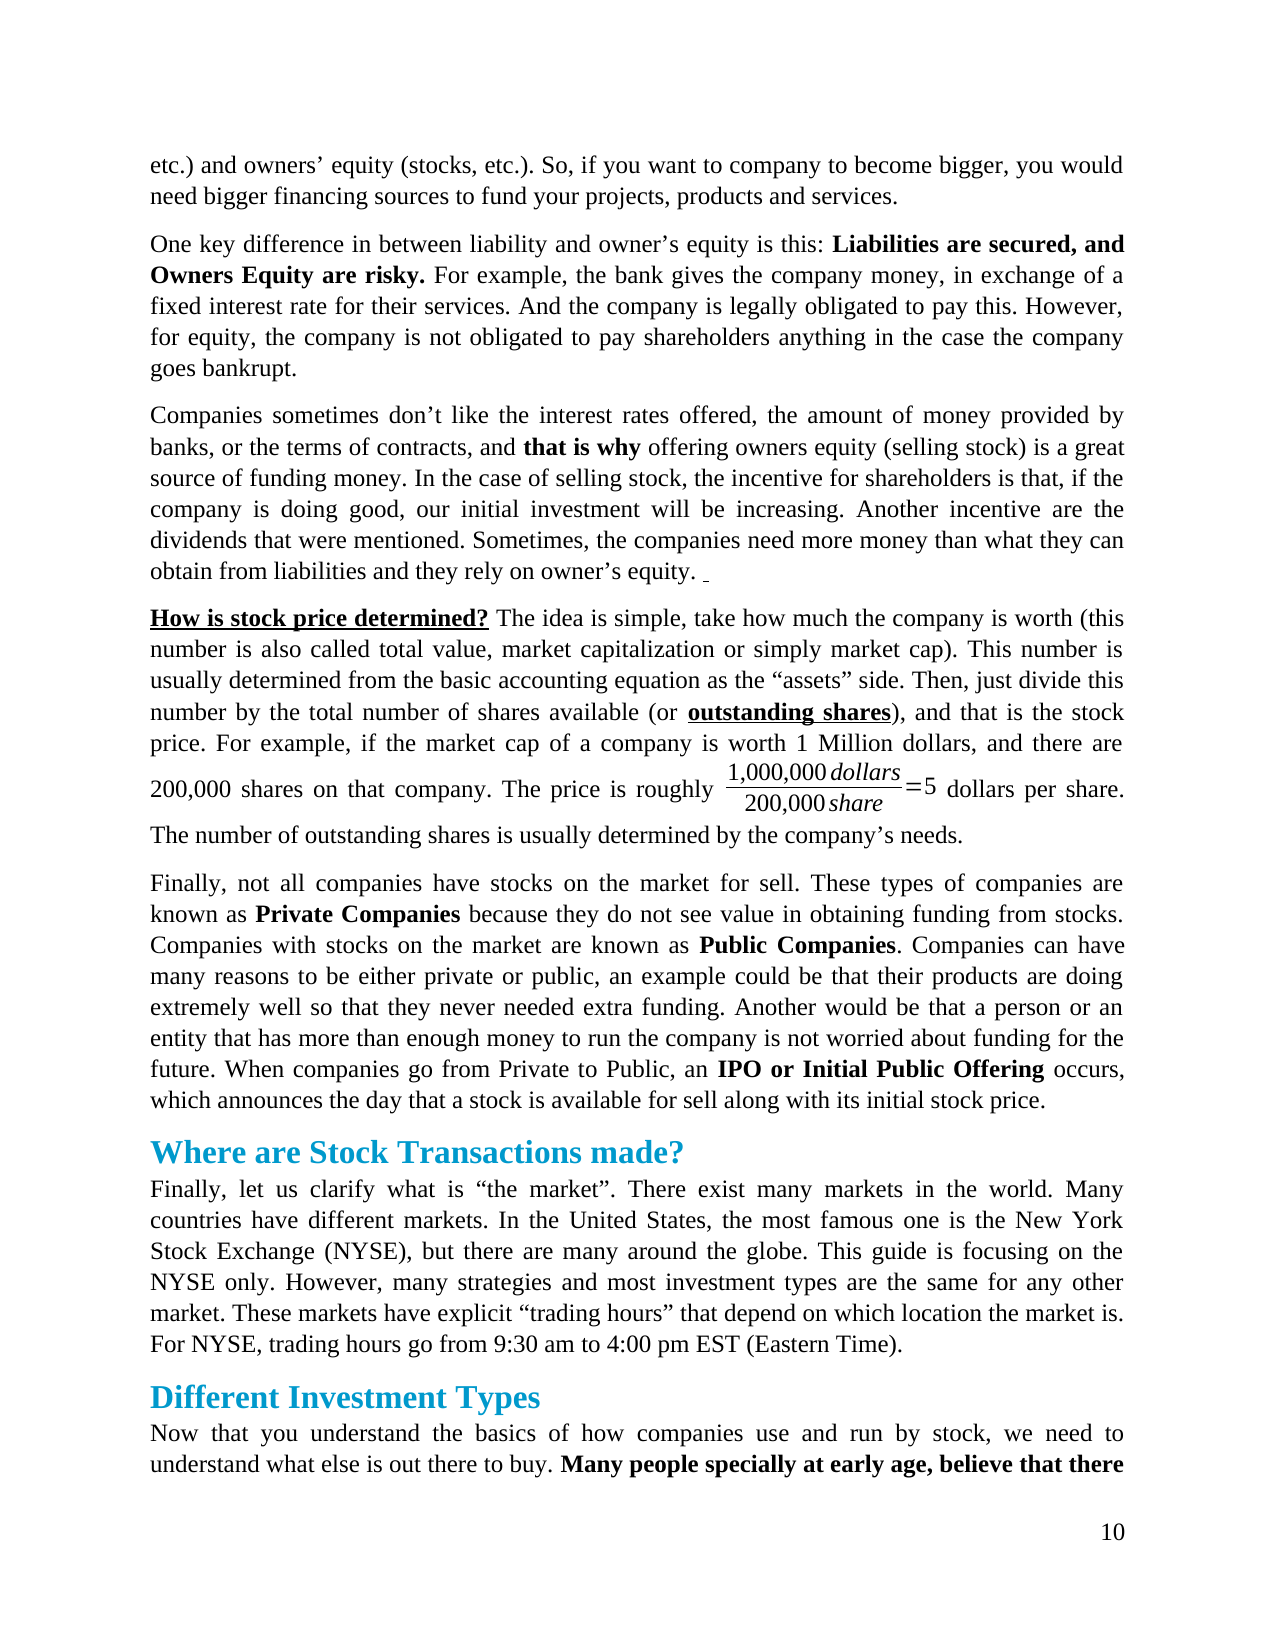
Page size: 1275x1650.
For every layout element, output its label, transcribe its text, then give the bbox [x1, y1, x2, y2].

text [150, 150, 1125, 210]
text Companies sometimes don’t like the interest rates offered, the amount of money provided by banks, or the terms of contracts, and that is why offering owners equity (selling stock) is a great source of funding money. In the case of selling stock, the incentive for shareholders is that, if the company is doing good, our initial investment will be increasing. Another incentive are the dividends that were mentioned. Sometimes, the companies need more money than what they can obtain from liabilities and they rely on owner’s equity. [150, 401, 1125, 584]
text One key difference in between liability and owner’s equity is this: Liabilities are secured, and Owners Equity are risky. For example, the bank gives the company money, in exchange of a fixed interest rate for their services. And the company is legally obligated to pay this. However, for equity, the company is not obligated to pay shareholders anything in the case the company goes bankrupt. [150, 229, 1125, 382]
subtitle Where are Stock Transactions made? [150, 1133, 1125, 1171]
subtitle Different Investment Types [150, 1377, 1125, 1415]
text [150, 1418, 1125, 1478]
text How is stock price determined? The idea is simple, take how much the company is worth (this number is also called total value, market capitalization or simply market cap). This number is usually determined from the basic accounting equation as the “assets” side. Then, just divide this number by the total number of shares available (or outstanding shares), and that is the stock price. For example, if the market cap of a company is worth 1 Million dollars, and there are 200,000 shares on that company. The price is roughly dollars per share. The number of outstanding shares is usually determined by the company’s needs. [150, 603, 1125, 849]
text Finally, not all companies have stocks on the market for sell. These types of companies are known as Private Companies because they do not see value in obtaining funding from stocks. Companies with stocks on the market are known as Public Companies. Companies can have many reasons to be either private or public, an example could be that their products are doing extremely well so that they never needed extra funding. Another would be that a person or an entity that has more than enough money to run the company is not worried about funding for the future. When companies go from Private to Public, an IPO or Initial Public Offering occurs, which announces the day that a stock is available for sell along with its initial stock price. [150, 868, 1125, 1114]
text Finally, let us clarify what is “the market”. There exist many markets in the world. Many countries have different markets. In the United States, the most famous one is the New York Stock Exchange (NYSE), but there are many around the globe. This guide is focusing on the NYSE only. However, many strategies and most investment types are the same for any other market. These markets have explicit “trading hours” that depend on which location the market is. For NYSE, trading hours go from 9:30 am to 4:00 pm EST (Eastern Time). [150, 1174, 1125, 1358]
